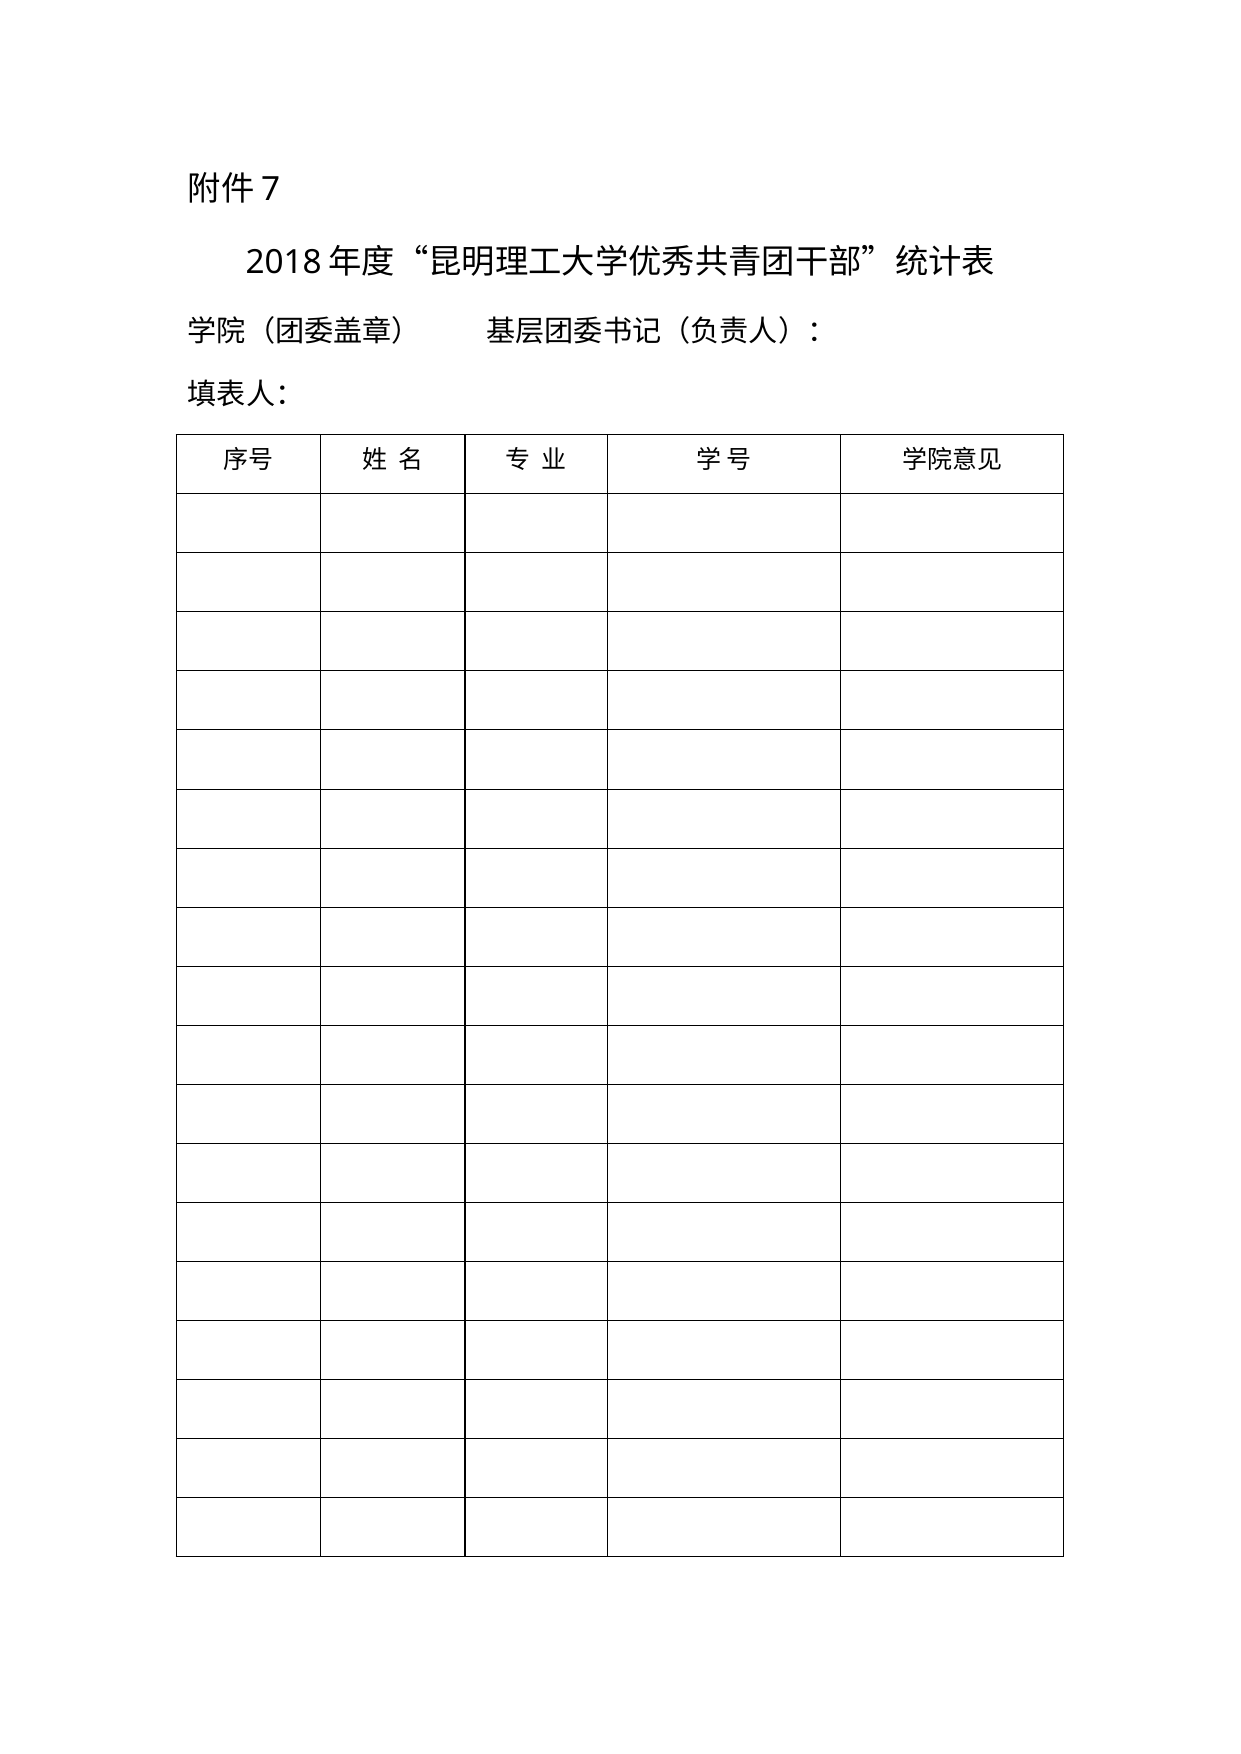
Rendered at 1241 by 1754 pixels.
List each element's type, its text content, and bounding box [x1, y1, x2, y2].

table_cell [177, 908, 320, 966]
table_cell [608, 553, 840, 611]
table_cell [177, 1144, 320, 1202]
table_cell [321, 849, 464, 907]
table_cell [608, 1380, 840, 1438]
table_cell [608, 494, 840, 552]
table_header 学院意见 [841, 435, 1063, 493]
table_cell [608, 967, 840, 1025]
table_cell [841, 1439, 1063, 1497]
table_cell [321, 1380, 464, 1438]
table_cell [466, 1498, 607, 1556]
table_cell [608, 730, 840, 788]
text 学院（团委盖章） 基层团委书记（负责人）： [187, 307, 1053, 349]
table_cell [608, 790, 840, 847]
table_cell [608, 671, 840, 729]
table_cell [321, 1321, 464, 1379]
table_cell [608, 1203, 840, 1261]
table_cell [608, 1321, 840, 1379]
table_cell [177, 730, 320, 788]
table_cell [841, 1321, 1063, 1379]
table_cell [177, 1203, 320, 1261]
table_cell [841, 1026, 1063, 1084]
table_cell [321, 967, 464, 1025]
table_cell [177, 612, 320, 670]
table_cell [466, 1203, 607, 1261]
table_cell [321, 1498, 464, 1556]
table_cell [608, 1498, 840, 1556]
table_header 姓 名 [321, 435, 464, 493]
table_cell [466, 1321, 607, 1379]
table_cell [321, 908, 464, 966]
table_cell [466, 790, 607, 847]
table_cell [321, 1439, 464, 1497]
table_cell [321, 553, 464, 611]
table_cell [466, 908, 607, 966]
table_cell [177, 1026, 320, 1084]
table_cell [321, 612, 464, 670]
table_cell [177, 1321, 320, 1379]
table_cell [841, 1144, 1063, 1202]
table_cell [321, 1085, 464, 1143]
table_cell [177, 1439, 320, 1497]
table_cell [608, 1262, 840, 1320]
table_cell [177, 967, 320, 1025]
table_header 学 号 [608, 435, 840, 493]
table_cell [466, 1262, 607, 1320]
table_header 专 业 [466, 435, 607, 493]
table_cell [841, 790, 1063, 847]
table_cell [841, 1380, 1063, 1438]
table_cell [466, 730, 607, 788]
table_cell [321, 1144, 464, 1202]
table_cell [177, 1380, 320, 1438]
table_cell [841, 849, 1063, 907]
table_cell [608, 849, 840, 907]
table_cell [466, 494, 607, 552]
table_cell [608, 1144, 840, 1202]
table_cell [177, 1085, 320, 1143]
table_cell [321, 1026, 464, 1084]
table_cell [841, 612, 1063, 670]
table_cell [841, 1262, 1063, 1320]
table_cell [177, 553, 320, 611]
table_cell [466, 967, 607, 1025]
table_cell [608, 612, 840, 670]
table_cell [177, 494, 320, 552]
table_cell [841, 967, 1063, 1025]
table_cell [841, 908, 1063, 966]
table_cell [321, 1203, 464, 1261]
table_cell [321, 730, 464, 788]
table_cell [466, 1085, 607, 1143]
table_cell [608, 1026, 840, 1084]
table_cell [466, 1439, 607, 1497]
table_cell [841, 1203, 1063, 1261]
table_cell [177, 849, 320, 907]
table_cell [466, 671, 607, 729]
table_cell [841, 1498, 1063, 1556]
table_cell [177, 671, 320, 729]
table_cell [177, 1498, 320, 1556]
text 填表人： [187, 371, 1053, 413]
table_cell [841, 671, 1063, 729]
table_cell [321, 1262, 464, 1320]
table_header 序号 [177, 435, 320, 493]
text 附件7 [187, 162, 1053, 210]
table_cell [321, 790, 464, 847]
table_cell [841, 494, 1063, 552]
table_cell [466, 612, 607, 670]
table_cell [841, 1085, 1063, 1143]
table_cell [177, 790, 320, 847]
table_cell [321, 494, 464, 552]
text 2018年度“昆明理工大学优秀共青团干部”统计表 [187, 234, 1053, 283]
table_cell [321, 671, 464, 729]
table_cell [466, 1026, 607, 1084]
table_cell [177, 1262, 320, 1320]
table_cell [466, 1380, 607, 1438]
table_cell [466, 849, 607, 907]
table_cell [466, 1144, 607, 1202]
table_cell [608, 1085, 840, 1143]
table_cell [608, 908, 840, 966]
table_cell [466, 553, 607, 611]
table_cell [841, 553, 1063, 611]
table_cell [608, 1439, 840, 1497]
table_cell [841, 730, 1063, 788]
